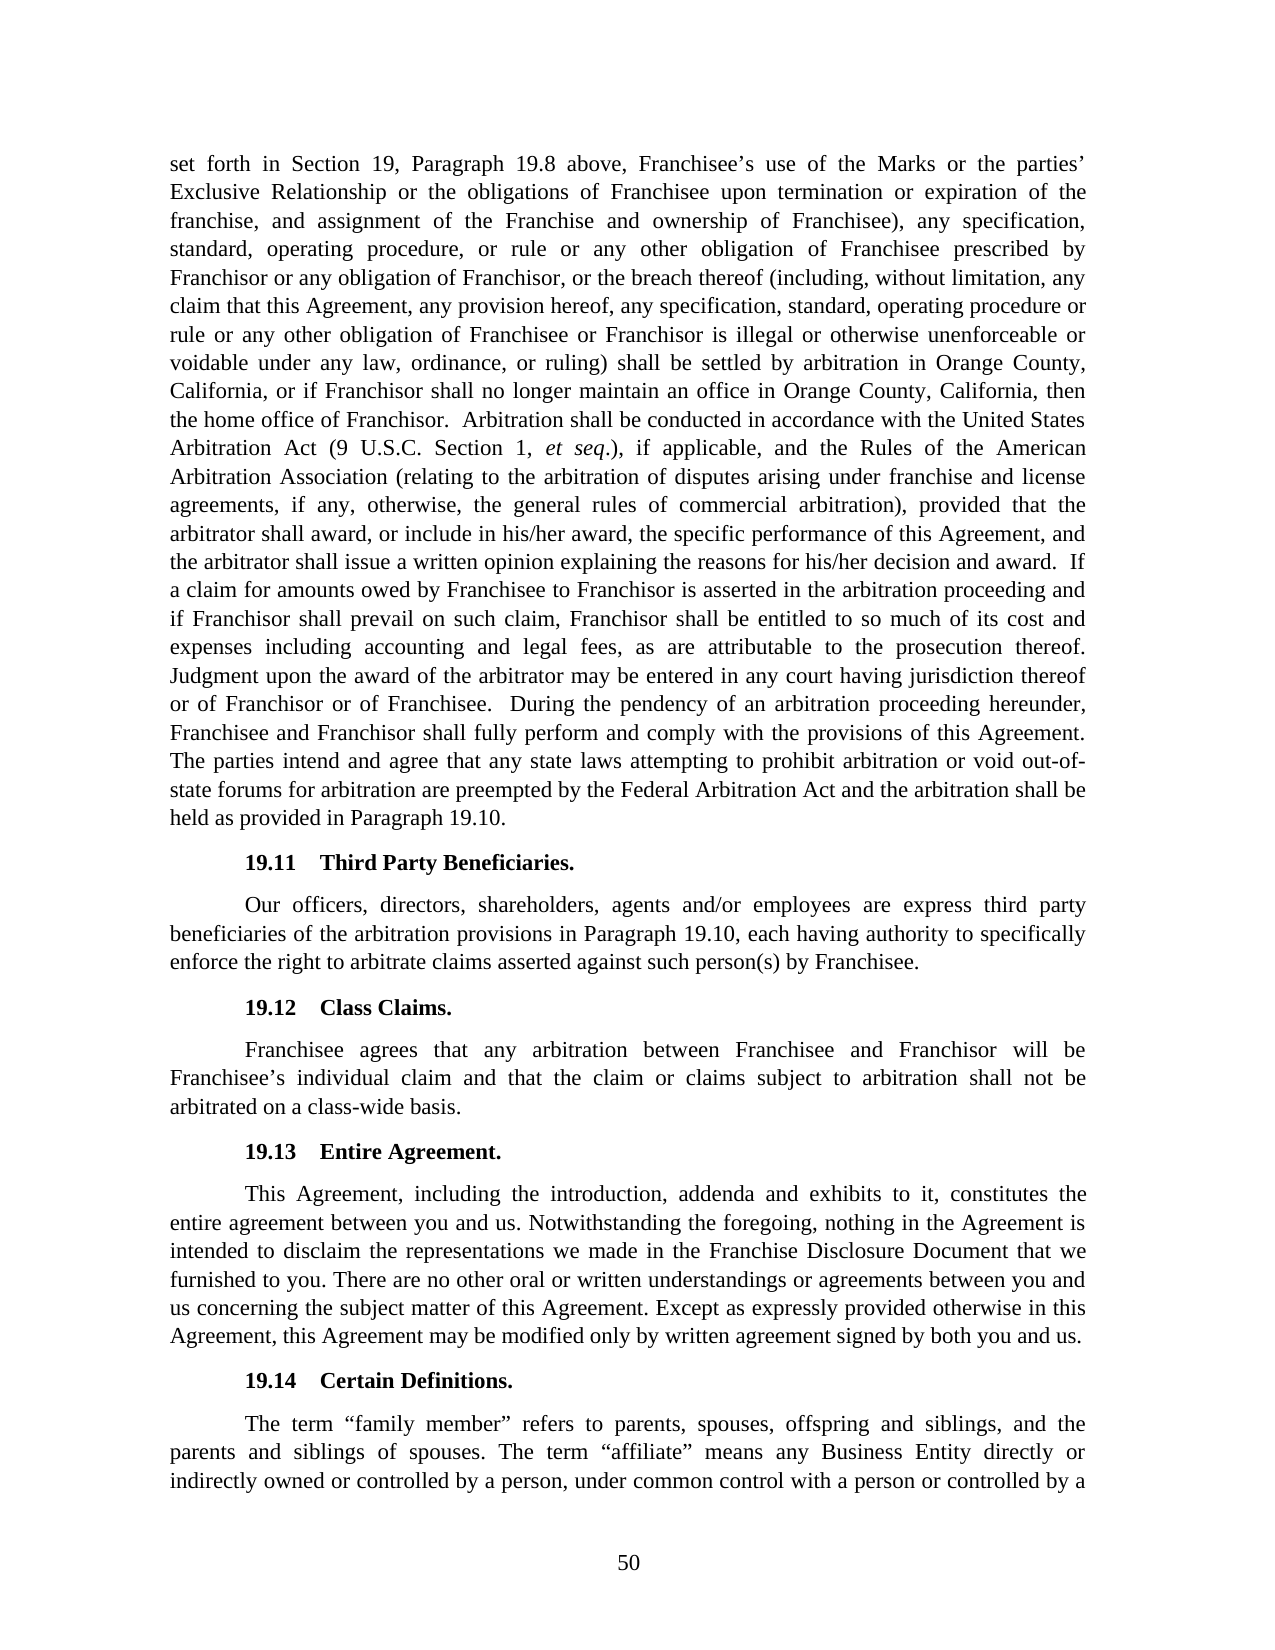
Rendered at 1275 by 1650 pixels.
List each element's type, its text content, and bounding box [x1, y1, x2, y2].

subtitle 19.14 Certain Definitions. [169, 1368, 1087, 1394]
subtitle 19.13 Entire Agreement. [169, 1138, 1087, 1164]
text Franchisee agrees that any arbitration between Franchisee and Franchisor will be Franchisee’s individual claim and that the claim or claims subject to arbitration shall not be arbitrated on a class-wide basis. [169, 1036, 1087, 1119]
subtitle 19.11 Third Party Beneficiaries. [169, 849, 1087, 876]
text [169, 1410, 1087, 1493]
text This Agreement, including the introduction, addenda and exhibits to it, constitutes the entire agreement between you and us. Notwithstanding the foregoing, nothing in the Agreement is intended to disclaim the representations we made in the Franchise Disclosure Document that we furnished to you. There are no other oral or written understandings or agreements between you and us concerning the subject matter of this Agreement. Except as expressly provided otherwise in this Agreement, this Agreement may be modified only by written agreement signed by both you and us. [169, 1180, 1087, 1349]
text Our officers, directors, shareholders, agents and/or employees are express third party beneficiaries of the arbitration provisions in Paragraph 19.10, each having authority to specifically enforce the right to arbitrate claims asserted against such person(s) by Franchisee. [169, 892, 1087, 975]
subtitle 19.12 Class Claims. [169, 993, 1087, 1020]
